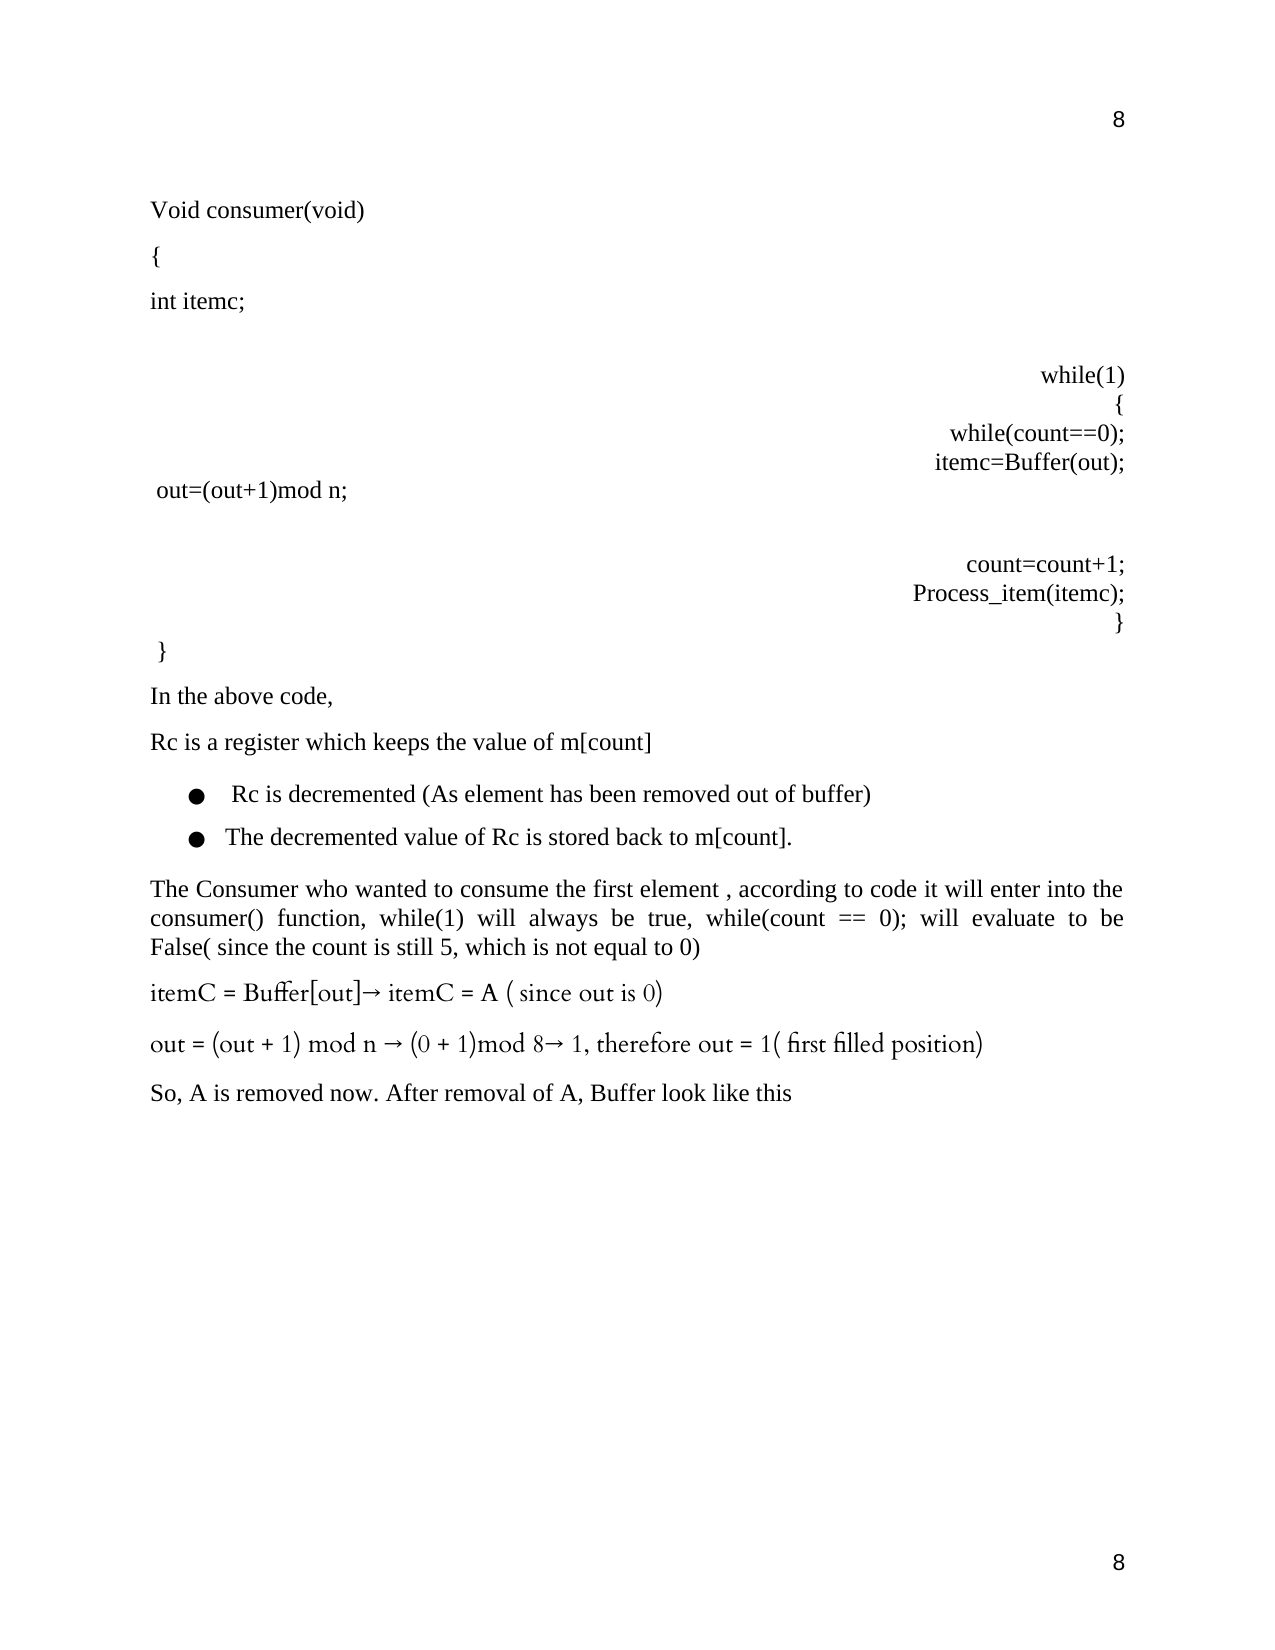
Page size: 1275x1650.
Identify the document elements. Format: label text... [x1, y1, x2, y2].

text out = (out + 1) mod n → (0 + 1)mod 8→ 1, therefore out = 1( first filled position) [150, 1028, 1125, 1061]
text In the above code, [150, 681, 1125, 710]
text So, A is removed now. After removal of A, Buffer look like this [150, 1078, 1125, 1107]
text Rc is a register which keeps the value of m[count] [150, 727, 1125, 755]
text itemC = Buffer[out]→ itemC = A ( since out is 0) [150, 977, 1125, 1011]
text Void consumer(void) [150, 195, 1125, 224]
text { [150, 241, 1125, 269]
text while(1) { while(count==0); itemc=Buffer(out); out=(out+1)mod n; [150, 332, 1125, 504]
text count=count+1; Process_item(itemc); } } [150, 521, 1125, 664]
list The decremented value of Rc is stored back to m[count]. [187, 815, 1125, 857]
text The Consumer who wanted to consume the first element , according to code it will enter into the consumer() function, while(1) will always be true, while(count == 0); will evaluate to be False( since the count is still 5, which is not equal to 0) [150, 874, 1125, 960]
list Rc is decremented (As element has been removed out of buffer) [187, 772, 1125, 815]
text int itemc; [150, 286, 1125, 315]
